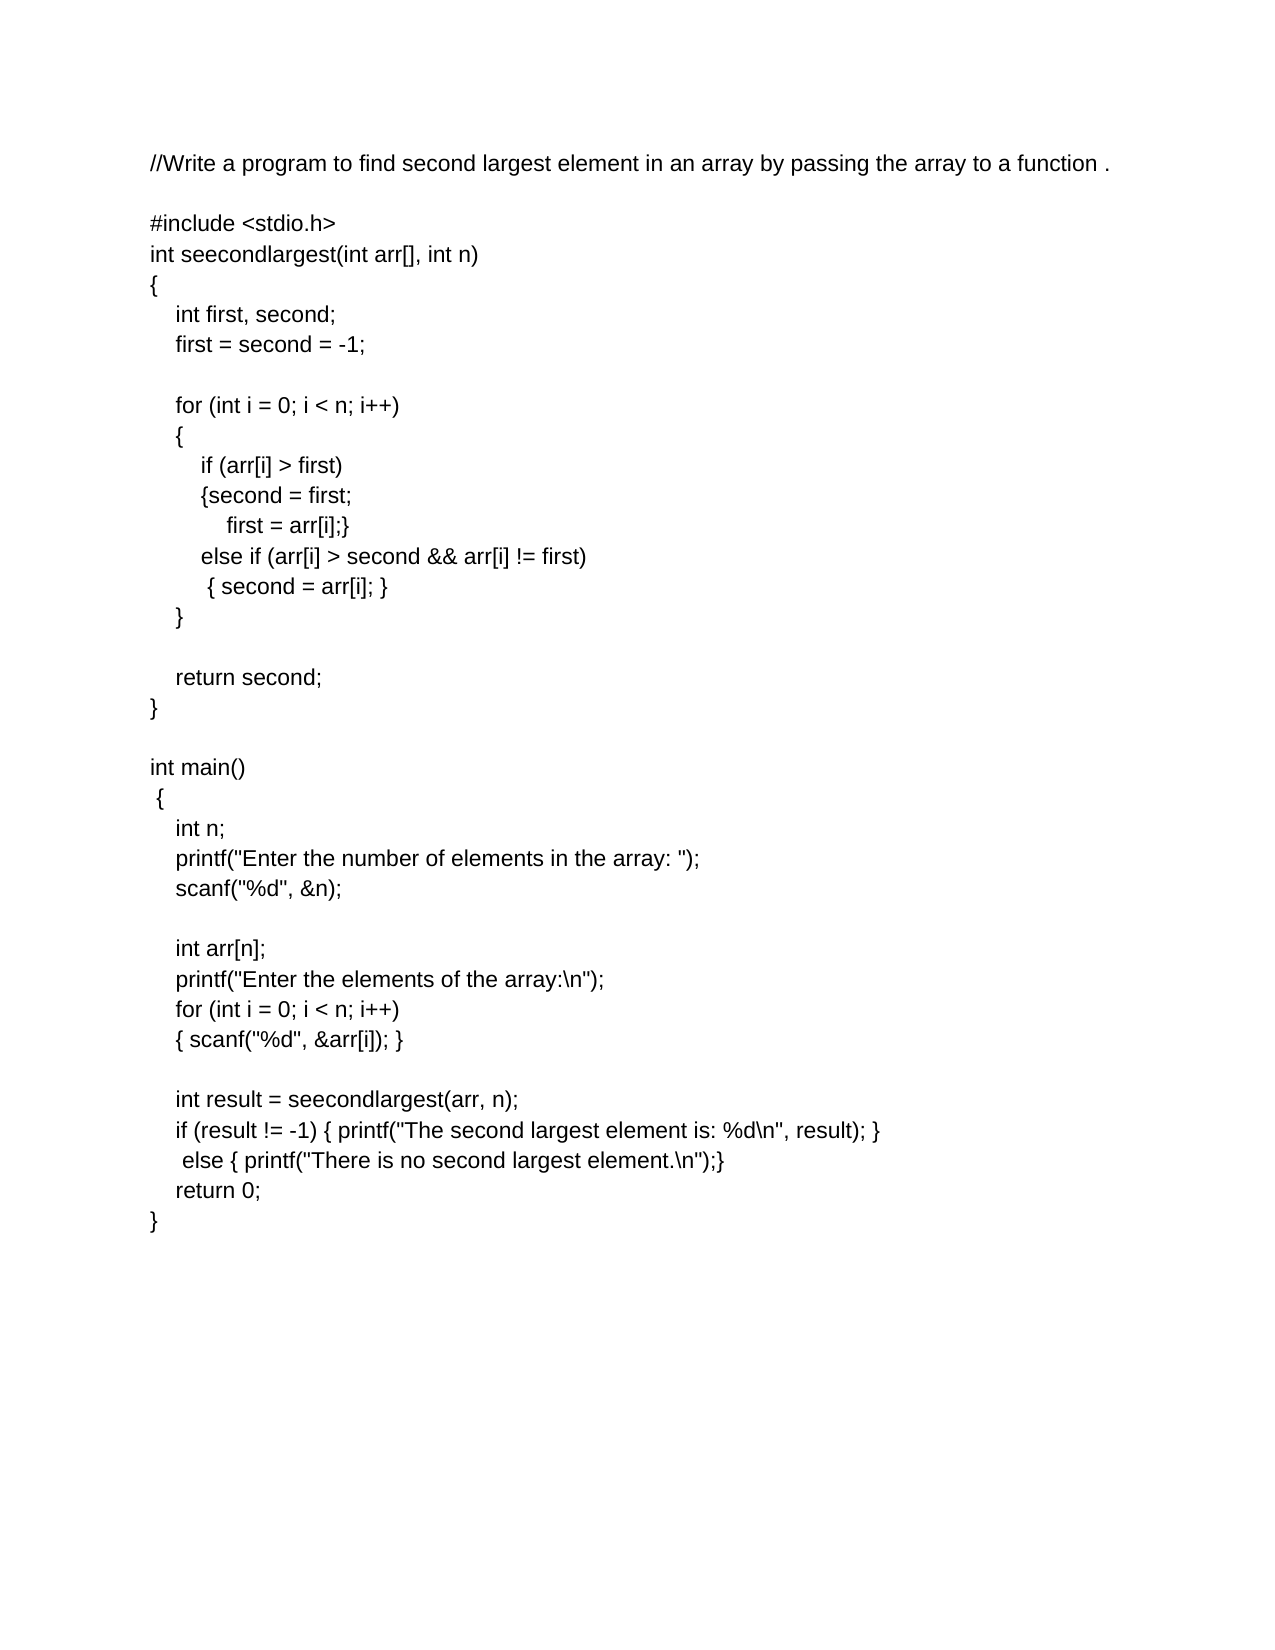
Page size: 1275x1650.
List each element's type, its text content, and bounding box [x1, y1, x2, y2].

text { [150, 422, 1125, 448]
text if (result != -1) { printf("The second largest element is: %d\n", result); } [150, 1117, 1125, 1143]
text } [150, 1207, 1125, 1234]
text int seecondlargest(int arr[], int n) [150, 241, 1125, 267]
text { second = arr[i]; } [150, 573, 1125, 599]
text //Write a program to find second largest element in an array by passing the array to a function . [150, 150, 1125, 176]
text {second = first; [150, 482, 1125, 509]
text { [150, 784, 1125, 811]
text int arr[n]; [150, 935, 1125, 962]
text if (arr[i] > first) [150, 452, 1125, 478]
text { scanf("%d", &arr[i]); } [150, 1026, 1125, 1052]
text else if (arr[i] > second && arr[i] != first) [150, 543, 1125, 569]
text for (int i = 0; i < n; i++) [150, 392, 1125, 418]
text scanf("%d", &n); [150, 875, 1125, 901]
text printf("Enter the elements of the array:\n"); [150, 966, 1125, 992]
text for (int i = 0; i < n; i++) [150, 996, 1125, 1022]
text int n; [150, 814, 1125, 841]
text printf("Enter the number of elements in the array: "); [150, 845, 1125, 871]
text int main() [150, 754, 1125, 781]
text first = second = -1; [150, 331, 1125, 358]
text } [150, 603, 1125, 629]
text } [150, 694, 1125, 720]
text int result = seecondlargest(arr, n); [150, 1086, 1125, 1113]
text #include <stdio.h> [150, 210, 1125, 237]
text { [150, 271, 1125, 297]
text int first, second; [150, 301, 1125, 327]
text return second; [150, 663, 1125, 690]
text else { printf("There is no second largest element.\n");} [150, 1147, 1125, 1173]
text first = arr[i];} [150, 512, 1125, 539]
text return 0; [150, 1177, 1125, 1203]
